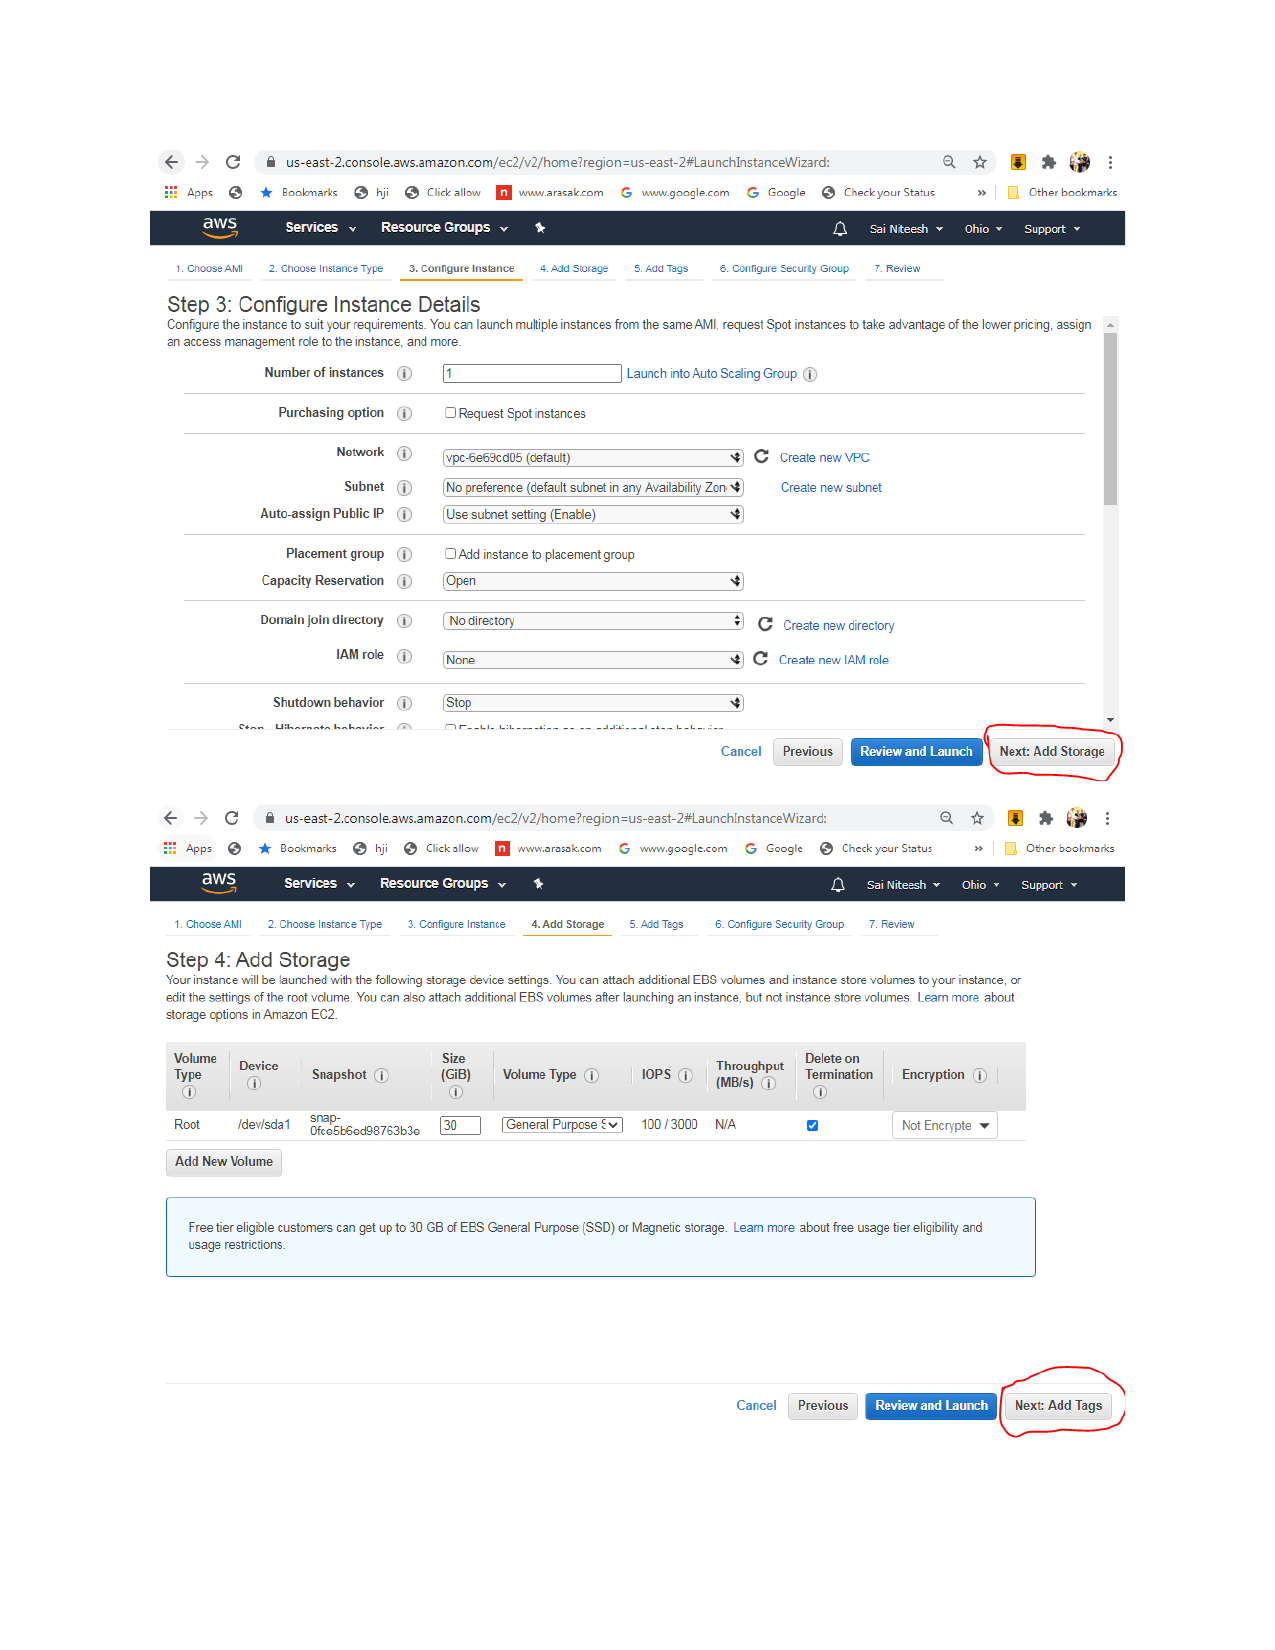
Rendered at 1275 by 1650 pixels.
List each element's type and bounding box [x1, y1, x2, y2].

picture [150, 150, 1125, 781]
picture [150, 805, 1125, 1438]
